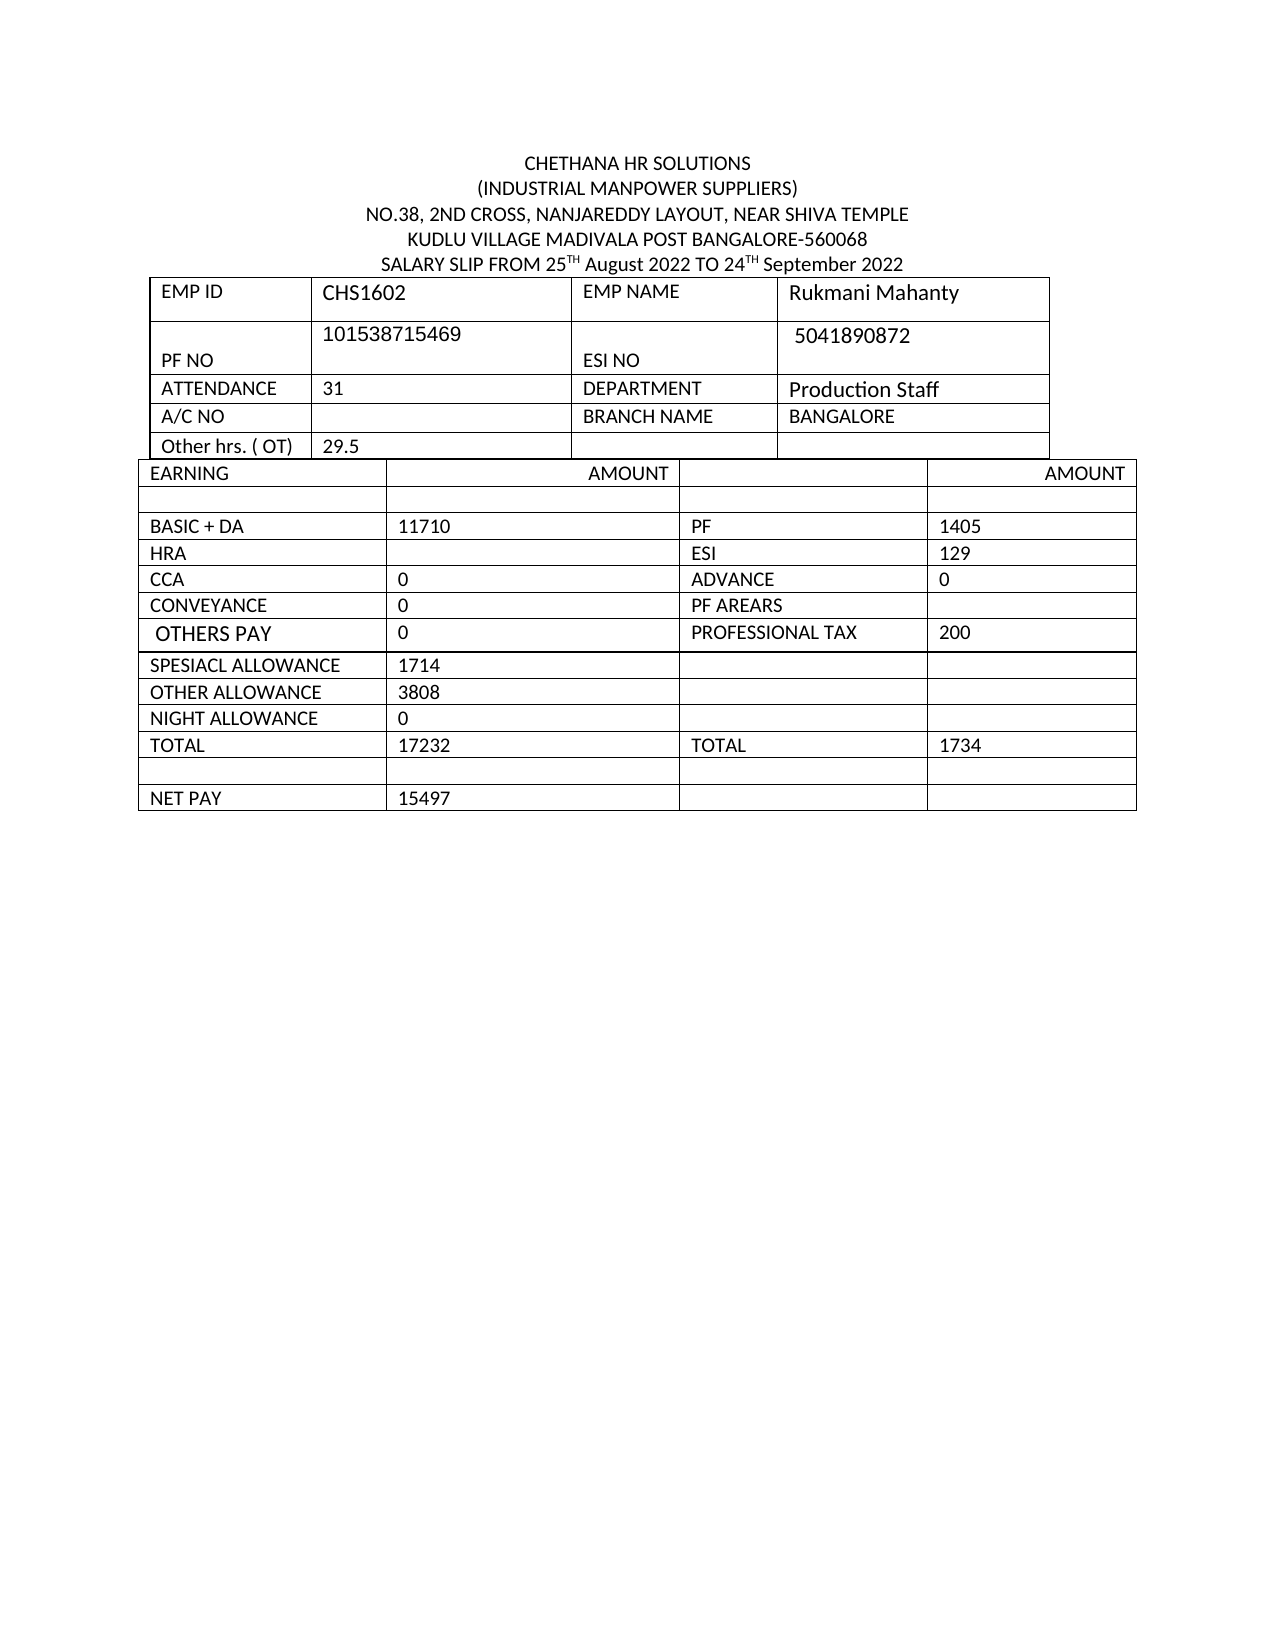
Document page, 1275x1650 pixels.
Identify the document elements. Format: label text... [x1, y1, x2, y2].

table_cell A/C NO [151, 404, 311, 432]
table_cell TOTAL [680, 732, 927, 757]
text SALARY SLIP FROM 25TH August 2022 TO 24TH September 2022 [150, 252, 1125, 277]
table_cell Other hrs. ( OT) [151, 433, 311, 458]
table_cell [680, 705, 927, 731]
text KUDLU VILLAGE MADIVALA POST BANGALORE-560068 [150, 226, 1125, 252]
table_cell OTHERS PAY [139, 619, 386, 651]
table_cell 0 [387, 705, 679, 731]
table_header CHS1602 [312, 278, 571, 321]
table_cell 200 [928, 619, 1136, 651]
table_cell 17232 [387, 732, 679, 757]
table_cell 0 [387, 566, 679, 592]
table_cell 5041890872 [778, 322, 1049, 374]
table_cell [928, 758, 1136, 784]
table_cell [387, 758, 679, 784]
table_cell 31 [312, 375, 571, 403]
table_cell 1714 [387, 653, 679, 678]
text NO.38, 2ND CROSS, NANJAREDDY LAYOUT, NEAR SHIVA TEMPLE [150, 201, 1125, 226]
table_cell 1734 [928, 732, 1136, 757]
table_cell ESI NO [572, 322, 777, 374]
table_header AMOUNT [387, 460, 679, 486]
table_cell PF [680, 513, 927, 539]
table_cell BASIC + DA [139, 513, 386, 539]
table_cell [928, 705, 1136, 731]
table_cell NET PAY [139, 785, 386, 810]
table_cell [312, 404, 571, 432]
table_cell [680, 487, 927, 512]
table_cell ADVANCE [680, 566, 927, 592]
table_cell [928, 679, 1136, 704]
table_cell BRANCH NAME [572, 404, 777, 432]
table_cell [928, 653, 1136, 678]
table_cell [928, 487, 1136, 512]
table_cell DEPARTMENT [572, 375, 777, 403]
table_cell 129 [928, 540, 1136, 565]
table_cell ESI [680, 540, 927, 565]
table_header Rukmani Mahanty [778, 278, 1049, 321]
table_cell BANGALORE [778, 404, 1049, 432]
table_cell [387, 540, 679, 565]
table_cell 29.5 [312, 433, 571, 458]
table_cell [680, 653, 927, 678]
table_cell 11710 [387, 513, 679, 539]
table_cell [928, 785, 1136, 810]
table_header AMOUNT [928, 460, 1136, 486]
text (INDUSTRIAL MANPOWER SUPPLIERS) [150, 175, 1125, 201]
table_cell PF NO [151, 322, 311, 374]
table_header EMP NAME [572, 278, 777, 321]
table_cell 3808 [387, 679, 679, 704]
table_cell CCA [139, 566, 386, 592]
table_cell 1405 [928, 513, 1136, 539]
table_cell PF AREARS [680, 593, 927, 618]
table_cell [680, 785, 927, 810]
table_cell [928, 593, 1136, 618]
table_cell [680, 758, 927, 784]
table_cell [139, 487, 386, 512]
table_cell ATTENDANCE [151, 375, 311, 403]
table_cell OTHER ALLOWANCE [139, 679, 386, 704]
table_cell PROFESSIONAL TAX [680, 619, 927, 651]
table_cell 101538715469 [312, 322, 571, 374]
table_cell [139, 758, 386, 784]
table_cell [778, 433, 1049, 458]
table_header EARNING [139, 460, 386, 486]
table_cell CONVEYANCE [139, 593, 386, 618]
table_cell NIGHT ALLOWANCE [139, 705, 386, 731]
table_cell SPESIACL ALLOWANCE [139, 653, 386, 678]
table_header EMP ID [151, 278, 311, 321]
table_cell 0 [387, 593, 679, 618]
table_cell Production Staff [778, 375, 1049, 403]
text CHETHANA HR SOLUTIONS [135, 150, 1125, 175]
table_cell 0 [387, 619, 679, 651]
table_cell [680, 679, 927, 704]
table_cell [572, 433, 777, 458]
table_cell [387, 487, 679, 512]
table_cell 15497 [387, 785, 679, 810]
table_cell HRA [139, 540, 386, 565]
table_header [680, 460, 927, 486]
table_cell 0 [928, 566, 1136, 592]
table_cell TOTAL [139, 732, 386, 757]
